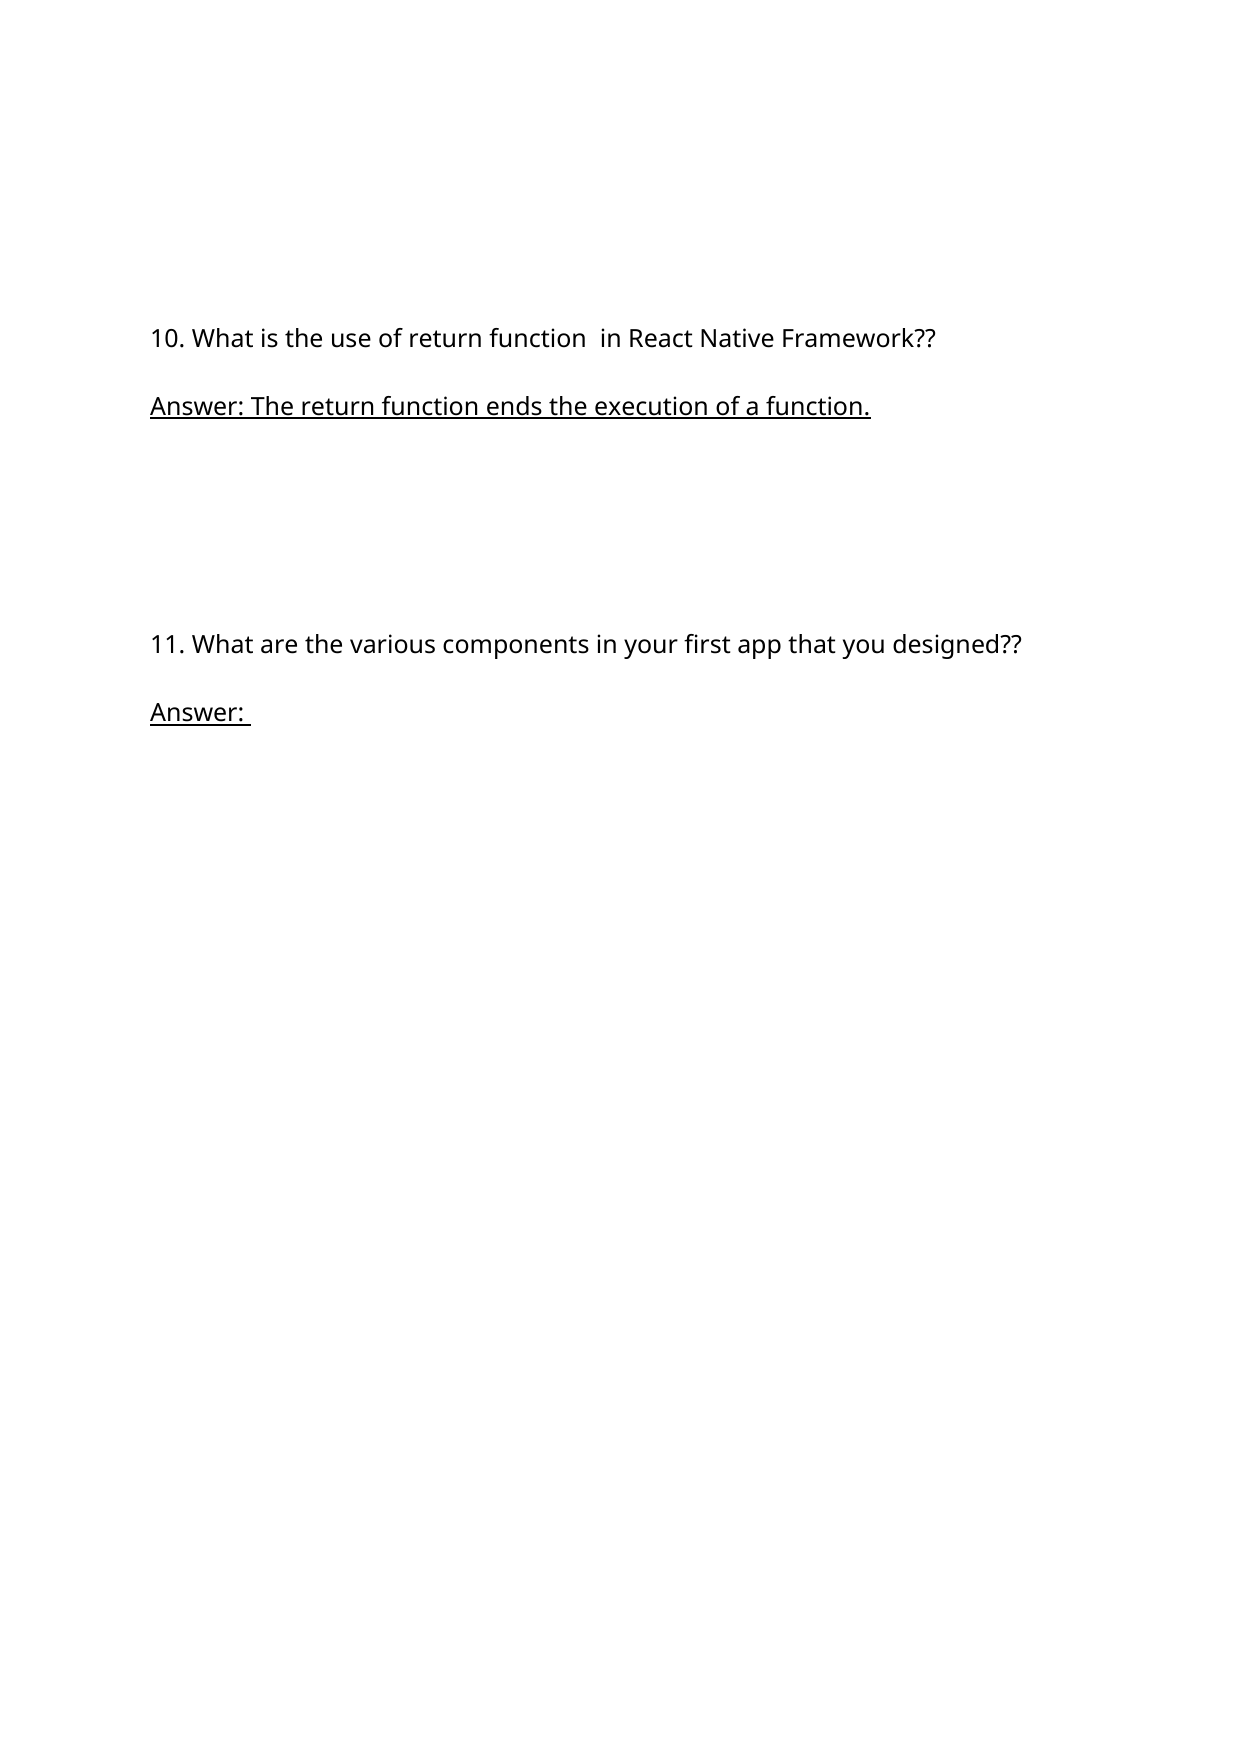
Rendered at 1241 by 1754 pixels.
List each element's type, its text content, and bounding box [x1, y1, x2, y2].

text 11. What are the various components in your first app that you designed?? [150, 627, 1090, 661]
text Answer: The return function ends the execution of a function. [150, 388, 1090, 422]
text 10. What is the use of return function in React Native Framework?? [150, 320, 1090, 354]
text Answer: [150, 695, 1090, 729]
